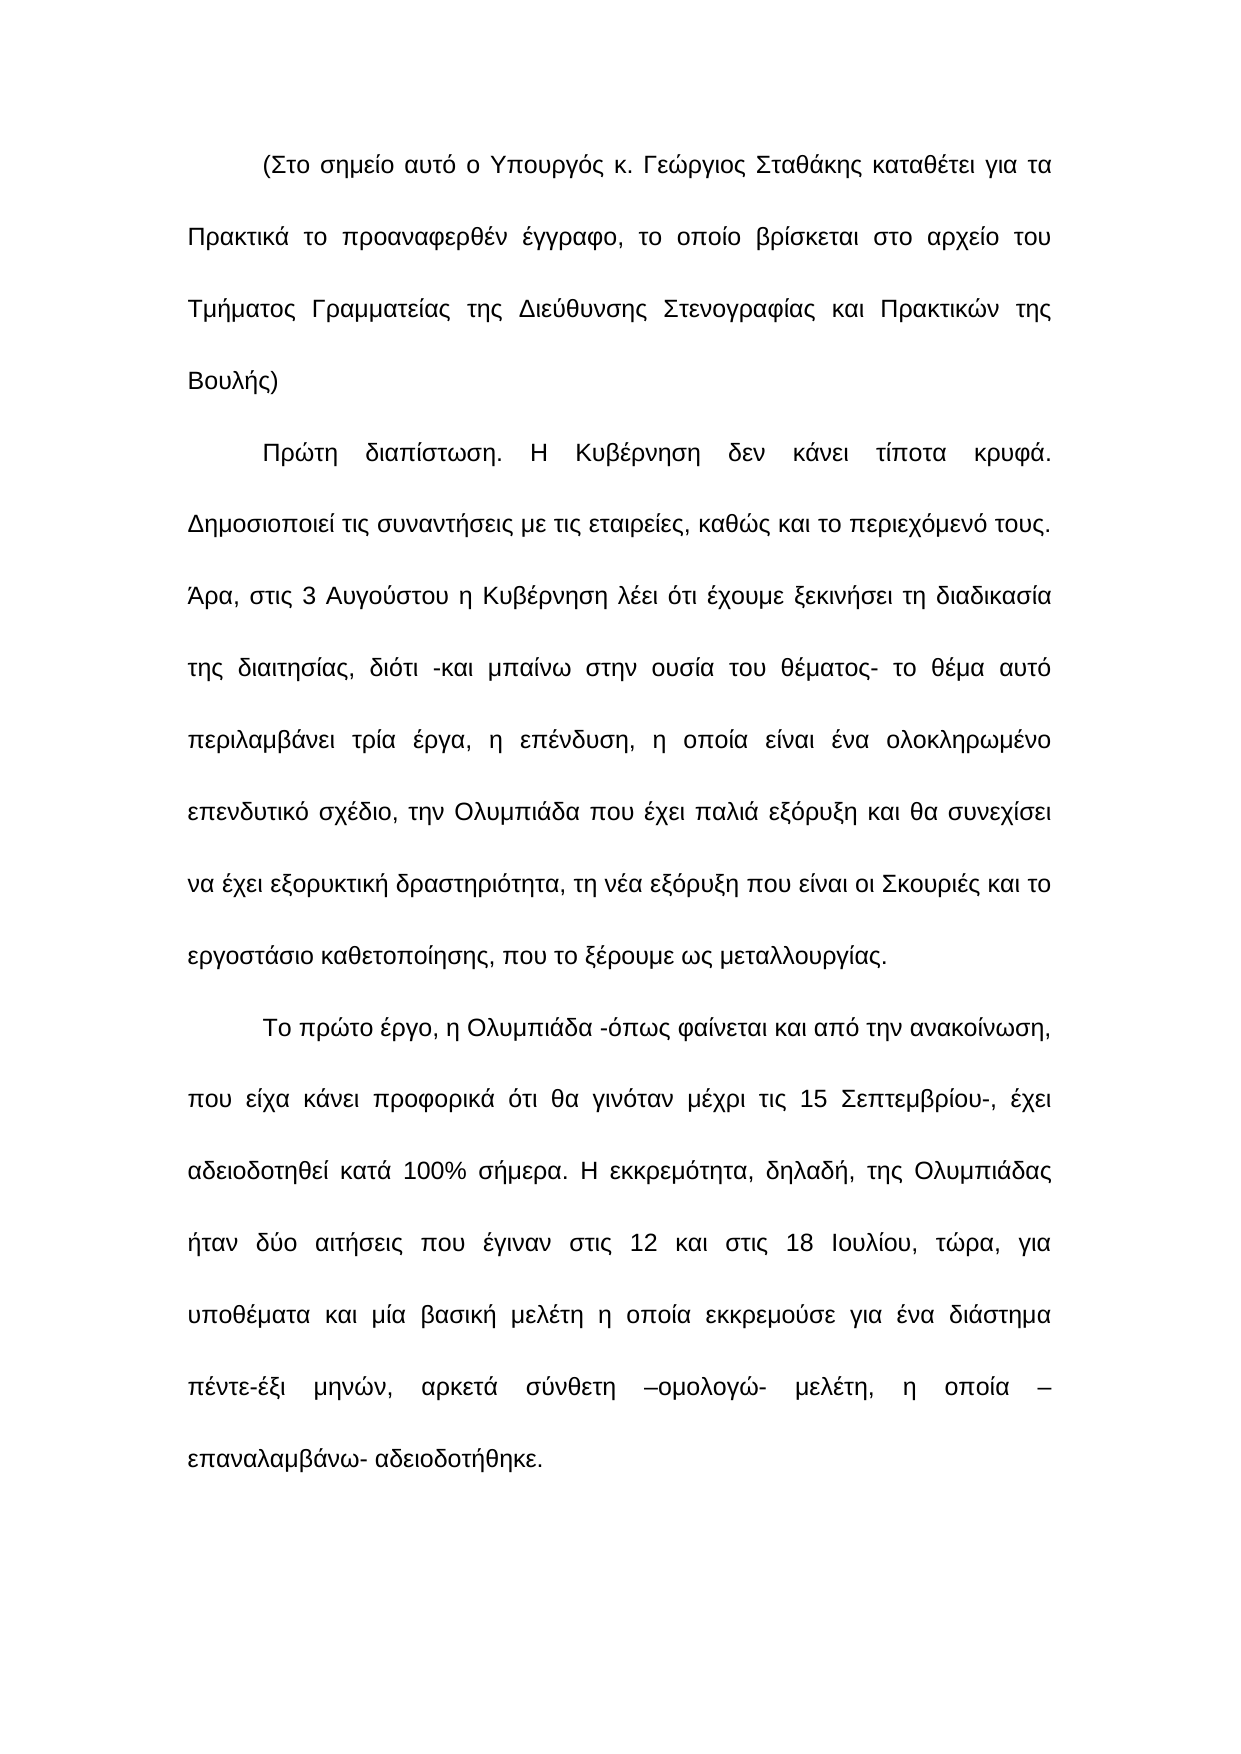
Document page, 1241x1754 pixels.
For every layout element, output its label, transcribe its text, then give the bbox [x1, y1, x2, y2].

text Το πρώτο έργο, η Ολυμπιάδα -όπως φαίνεται και από την ανακοίνωση, που είχα κάνει προφορικά ότι θα γινόταν μέχρι τις 15 Σεπτεμβρίου-, έχει αδειοδοτηθεί κατά 100% σήμερα. Η εκκρεμότητα, δηλαδή, της Ολυμπιάδας ήταν δύο αιτήσεις που έγιναν στις 12 και στις 18 Ιουλίου, τώρα, για υποθέματα και μία βασική μελέτη η οποία εκκρεμούσε για ένα διάστημα πέντε-έξι μηνών, αρκετά σύνθετη –ομολογώ- μελέτη, η οποία –επαναλαμβάνω- αδειοδοτήθηκε. [187, 1012, 1053, 1472]
text Πρώτη διαπίστωση. Η Κυβέρνηση δεν κάνει τίποτα κρυφά. Δημοσιοποιεί τις συναντήσεις με τις εταιρείες, καθώς και το περιεχόμενό τους. Άρα, στις 3 Αυγούστου η Κυβέρνηση λέει ότι έχουμε ξεκινήσει τη διαδικασία της διαιτησίας, διότι -και μπαίνω στην ουσία του θέματος- το θέμα αυτό περιλαμβάνει τρία έργα, η επένδυση, η οποία είναι ένα ολοκληρωμένο επενδυτικό σχέδιο, την Ολυμπιάδα που έχει παλιά εξόρυξη και θα συνεχίσει να έχει εξορυκτική δραστηριότητα, τη νέα εξόρυξη που είναι οι Σκουριές και το εργοστάσιο καθετοποίησης, που το ξέρουμε ως μεταλλουργίας. [187, 437, 1053, 969]
text (Στο σημείο αυτό ο Υπουργός κ. Γεώργιος Σταθάκης καταθέτει για τα Πρακτικά το προαναφερθέν έγγραφο, το οποίο βρίσκεται στο αρχείο του Τμήματος Γραμματείας της Διεύθυνσης Στενογραφίας και Πρακτικών της Βουλής) [187, 150, 1053, 394]
